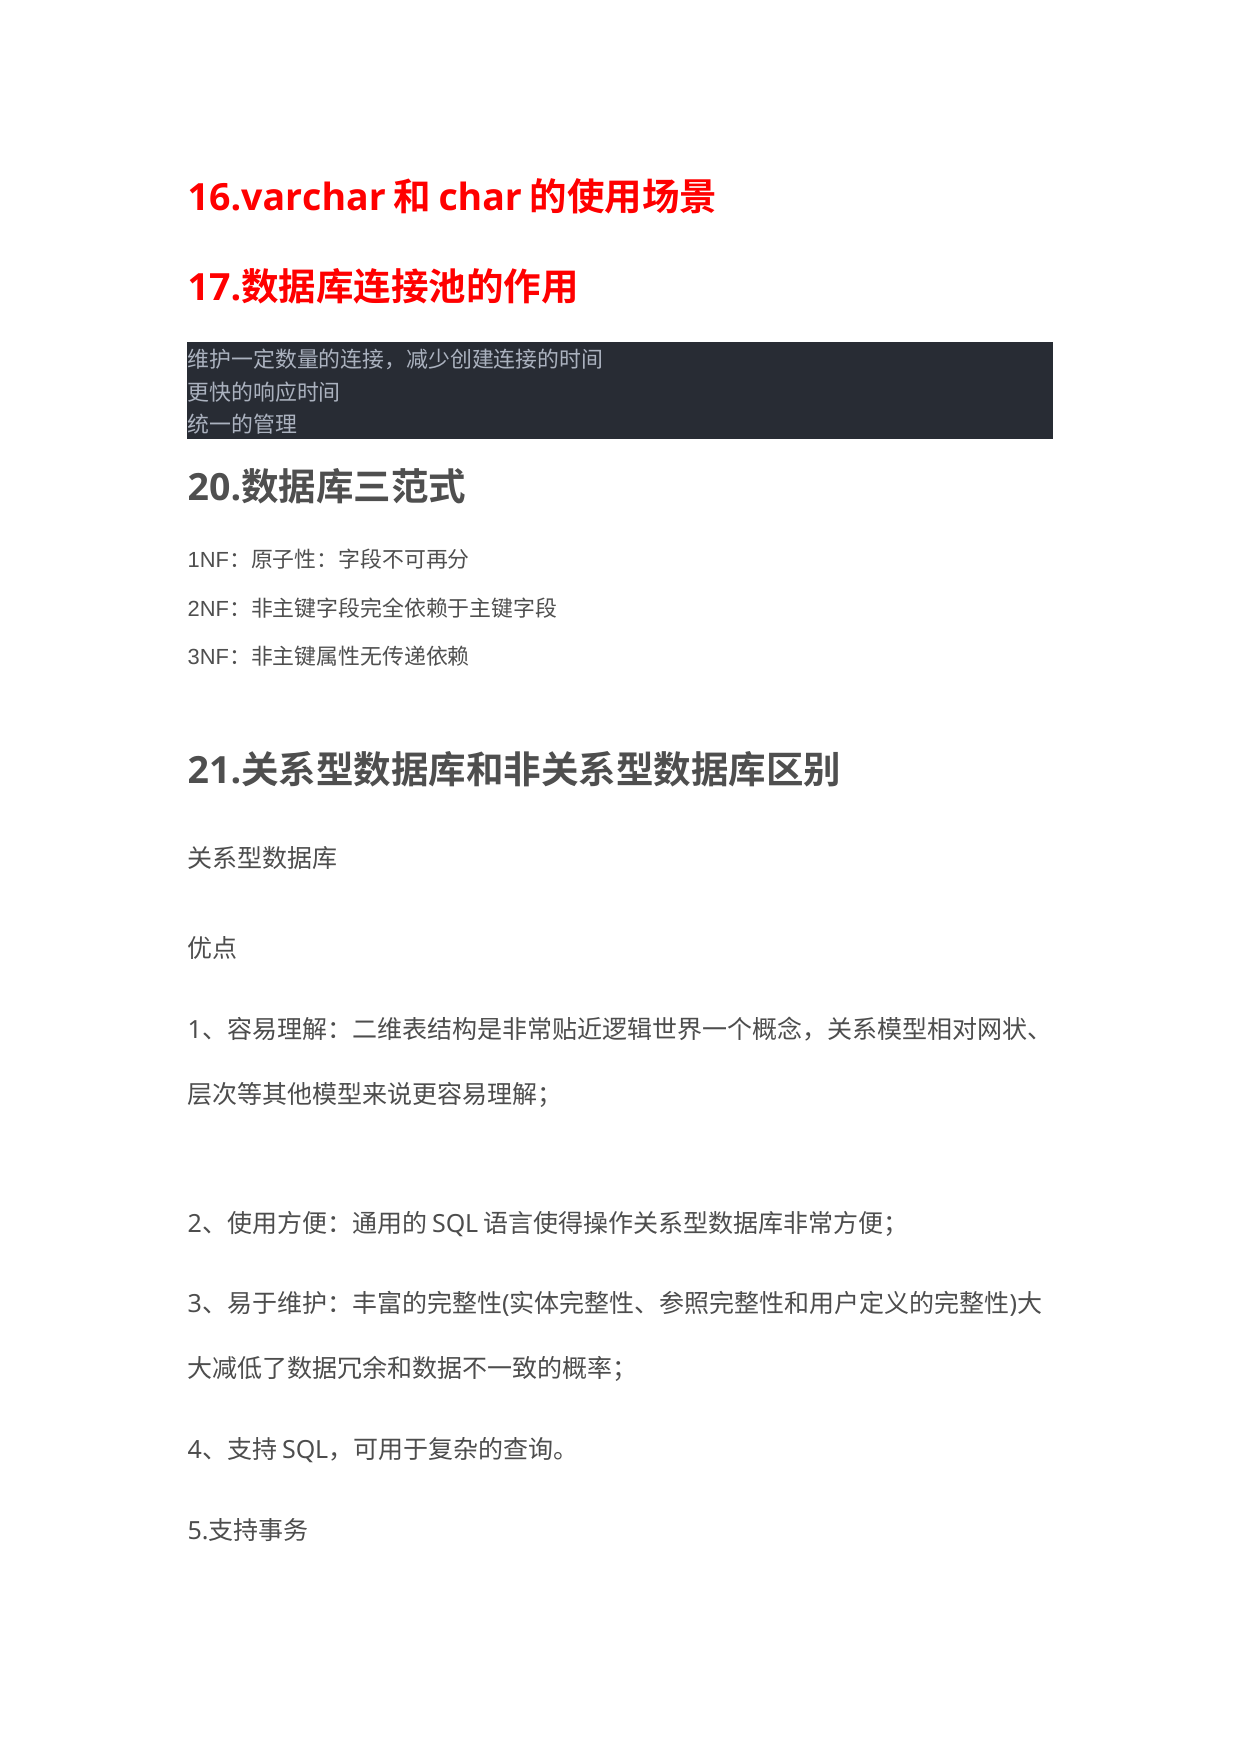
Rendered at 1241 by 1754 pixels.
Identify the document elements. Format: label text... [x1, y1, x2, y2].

subtitle 17.数据库连接池的作用 [187, 252, 1053, 317]
text 3、易于维护：丰富的完整性(实体完整性、参照完整性和用户定义的完整性)大大减低了数据冗余和数据不一致的概率； [187, 1269, 1053, 1399]
text 统一的管理 [187, 407, 1053, 439]
text 优点 [187, 914, 1053, 979]
text 1、容易理解：二维表结构是非常贴近逻辑世界一个概念，关系模型相对网状、层次等其他模型来说更容易理解； [187, 995, 1053, 1125]
text 2、使用方便：通用的SQL语言使得操作关系型数据库非常方便； [187, 1189, 1053, 1254]
text 4、支持SQL，可用于复杂的查询。 [187, 1415, 1053, 1480]
text 关系型数据库 [187, 824, 1053, 889]
text 3NF：非主键属性无传递依赖 [187, 638, 1053, 671]
subtitle 20.数据库三范式 [187, 452, 1053, 517]
text 5.支持事务 [187, 1496, 1053, 1561]
text 1NF：原子性：字段不可再分 [187, 542, 1053, 574]
subtitle 16.varchar和char的使用场景 [187, 162, 1053, 227]
text 更快的响应时间 [187, 374, 1053, 407]
text 维护一定数量的连接，减少创建连接的时间 [187, 342, 1053, 374]
subtitle 21.关系型数据库和非关系型数据库区别 [187, 734, 1053, 799]
text 2NF：非主键字段完全依赖于主键字段 [187, 590, 1053, 623]
